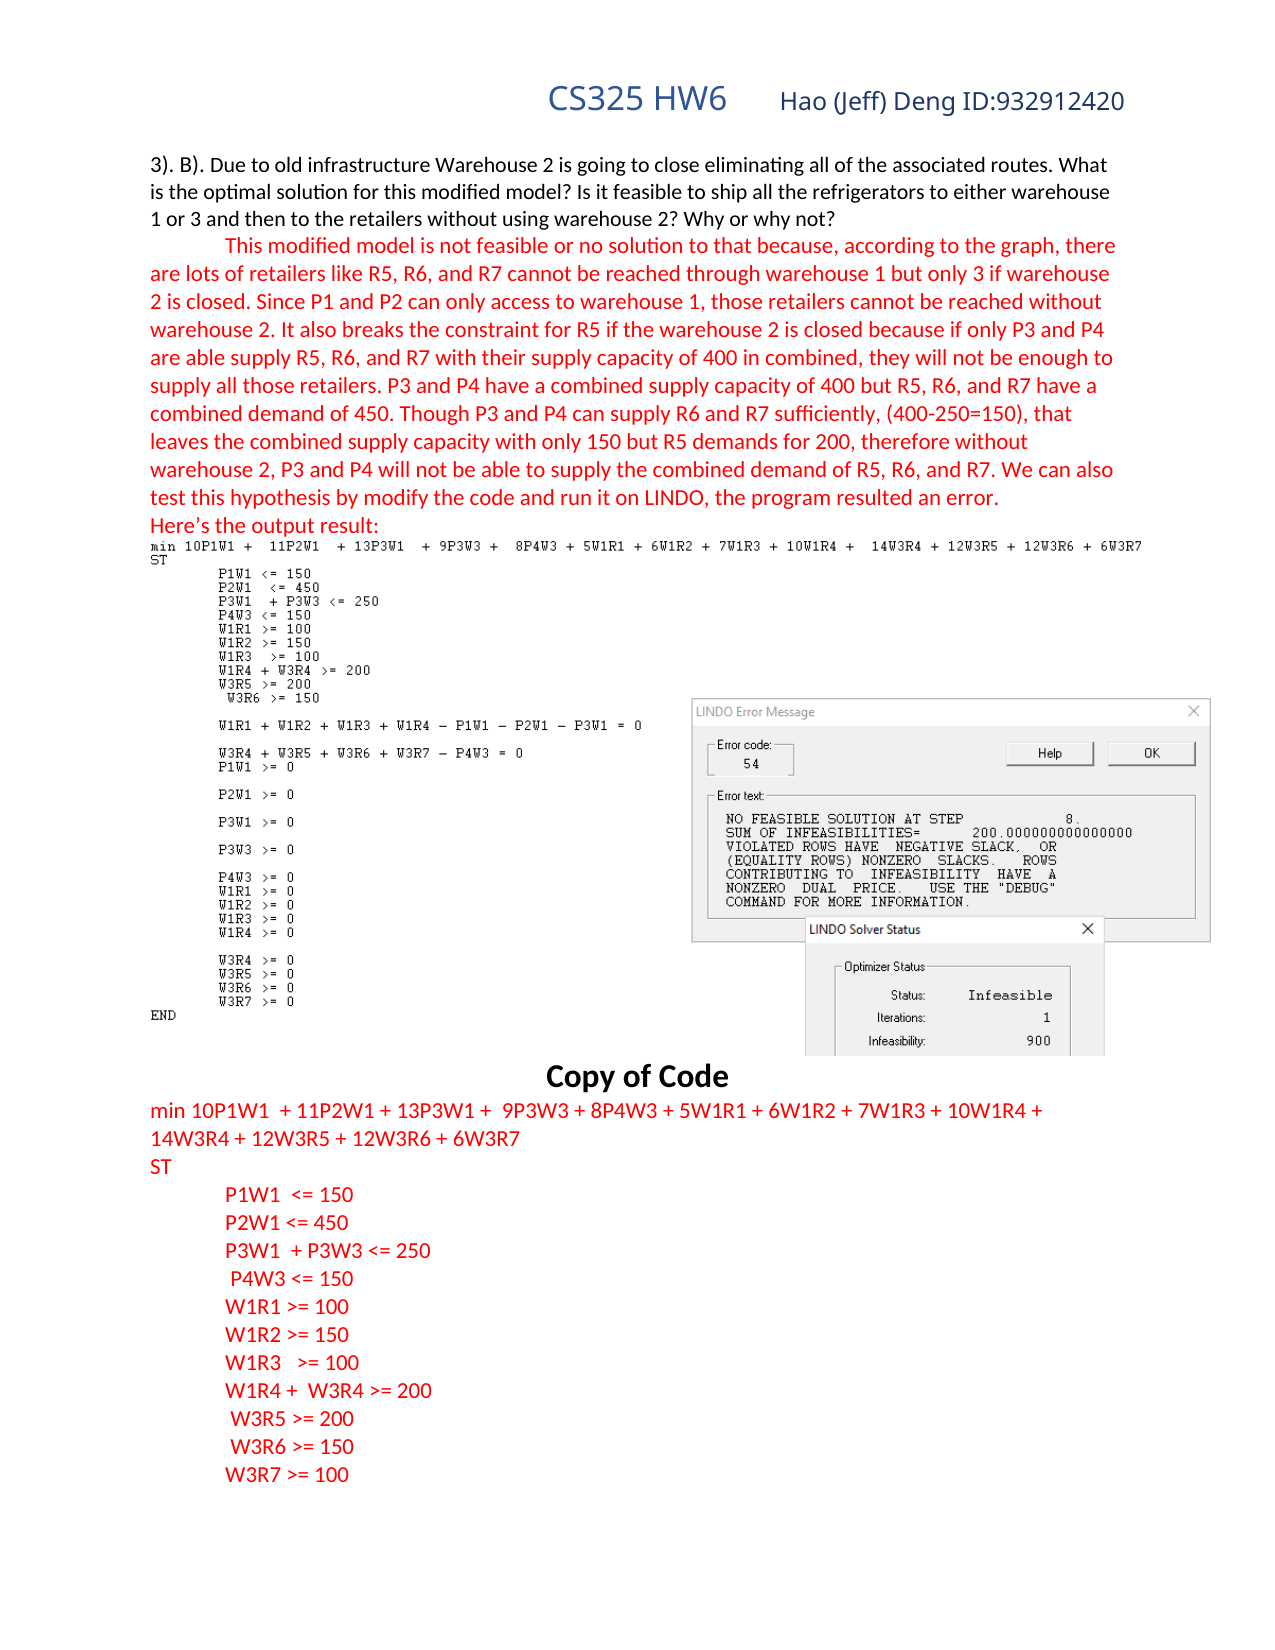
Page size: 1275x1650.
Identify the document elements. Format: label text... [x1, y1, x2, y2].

text Here’s the output result: [150, 512, 1125, 539]
text Copy of Code [150, 1056, 1125, 1096]
text W3R5 >= 200 [150, 1404, 1125, 1432]
text W1R3 >= 100 [150, 1348, 1125, 1376]
text min 10P1W1 + 11P2W1 + 13P3W1 + 9P3W3 + 8P4W3 + 5W1R1 + 6W1R2 + 7W1R3 + 10W1R4 + 14W3R4 + 12W3R5 + 12W3R6 + 6W3R7 [150, 1096, 1125, 1152]
picture [150, 539, 1213, 1056]
text P3W1 + P3W3 <= 250 [150, 1236, 1125, 1264]
text This modified model is not feasible or no solution to that because, according to the graph, there are lots of retailers like R5, R6, and R7 cannot be reached through warehouse 1 but only 3 if warehouse 2 is closed. Since P1 and P2 can only access to warehouse 1, those retailers cannot be reached without warehouse 2. It also breaks the constraint for R5 if the warehouse 2 is closed because if only P3 and P4 are able supply R5, R6, and R7 with their supply capacity of 400 in combined, they will not be enough to supply all those retailers. P3 and P4 have a combined supply capacity of 400 but R5, R6, and R7 have a combined demand of 450. Though P3 and P4 can supply R6 and R7 sufficiently, (400-250=150), that leaves the combined supply capacity with only 150 but R5 demands for 200, therefore without warehouse 2, P3 and P4 will not be able to supply the combined demand of R5, R6, and R7. We can also test this hypothesis by modify the code and run it on LINDO, the program resulted an error. [150, 231, 1125, 512]
text W1R4 + W3R4 >= 200 [150, 1376, 1125, 1404]
text 3). B). Due to old infrastructure Warehouse 2 is going to close eliminating all of the associated routes. What is the optimal solution for this modified model? Is it feasible to ship all the refrigerators to either warehouse 1 or 3 and then to the retailers without using warehouse 2? Why or why not? [150, 150, 1125, 231]
text P4W3 <= 150 [150, 1264, 1125, 1292]
text ST [150, 1152, 1125, 1180]
text P1W1 <= 150 [150, 1180, 1125, 1208]
text P2W1 <= 450 [150, 1208, 1125, 1236]
text W3R6 >= 150 [150, 1432, 1125, 1460]
text W1R2 >= 150 [150, 1320, 1125, 1348]
text W1R1 >= 100 [150, 1292, 1125, 1320]
text W3R7 >= 100 [150, 1460, 1125, 1488]
